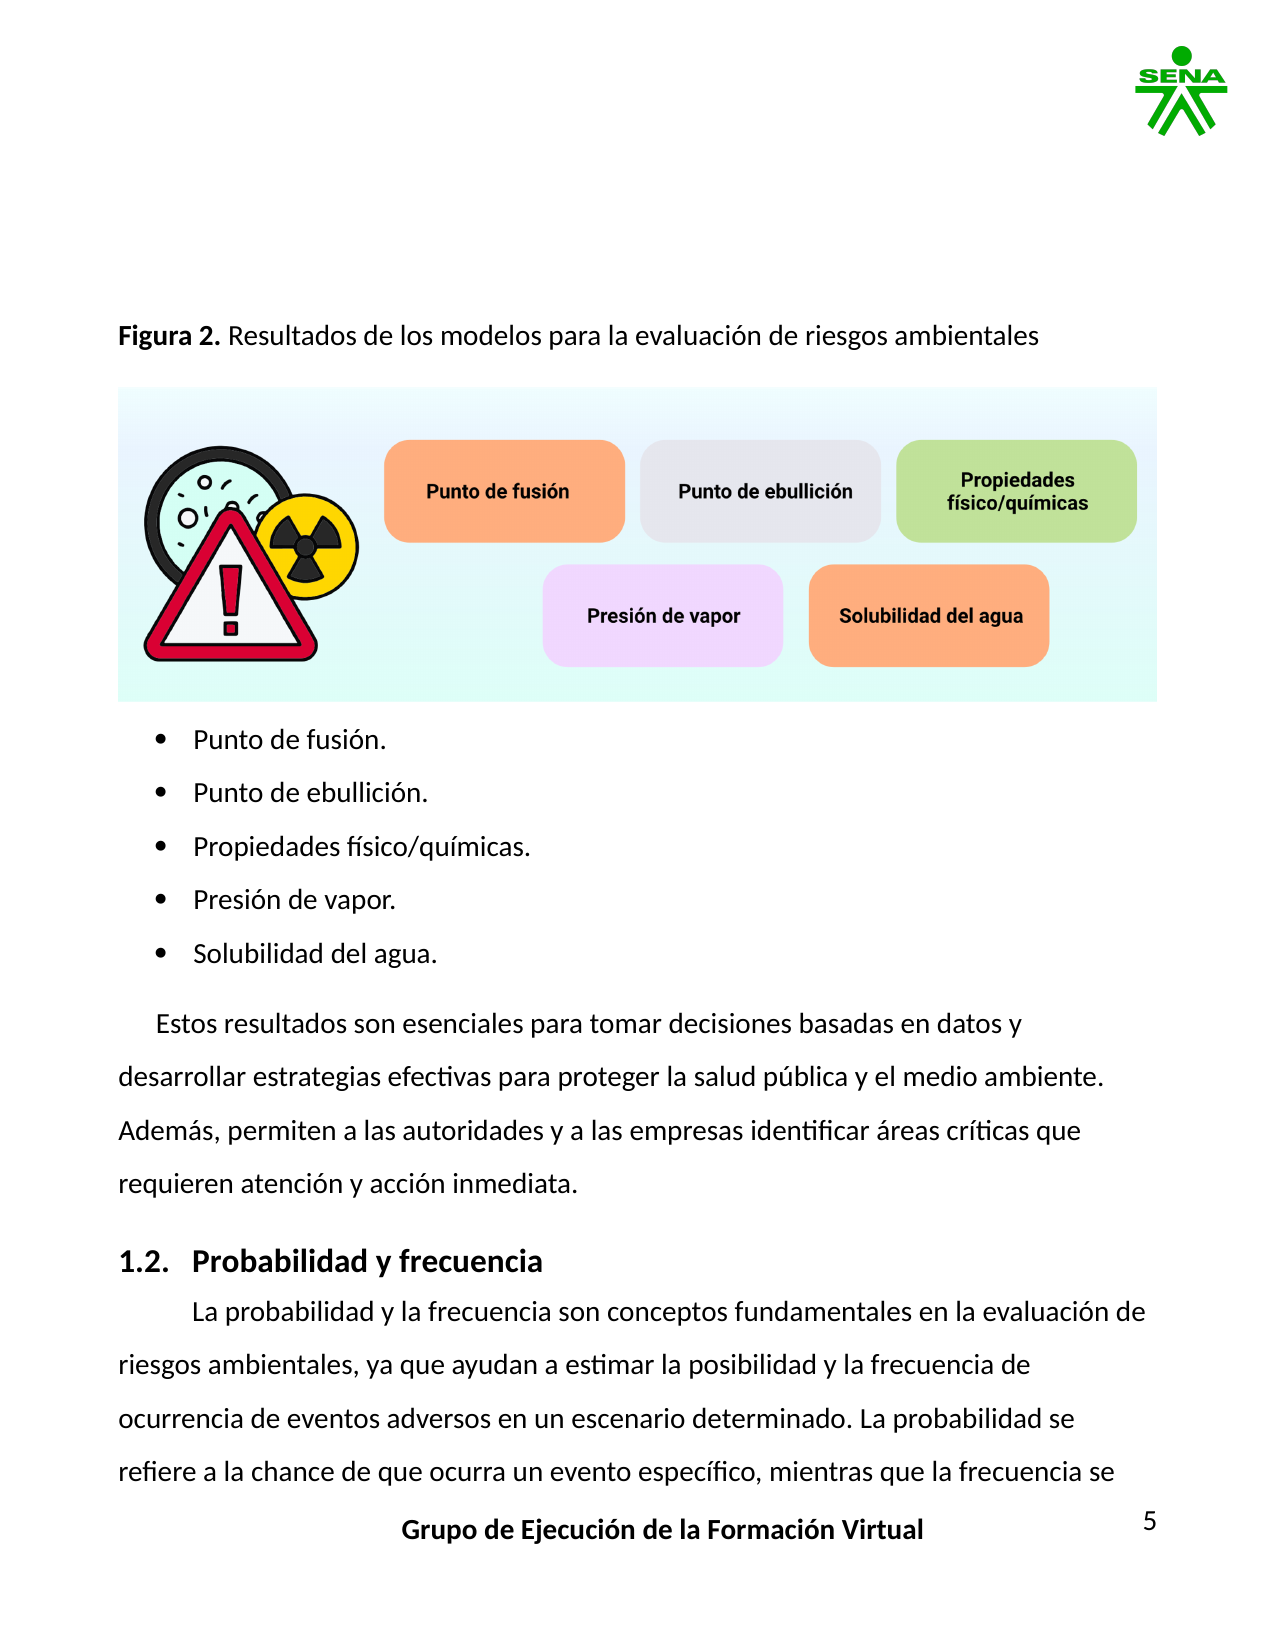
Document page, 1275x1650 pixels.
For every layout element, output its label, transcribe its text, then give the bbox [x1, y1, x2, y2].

list Propiedades físico/químicas. [156, 828, 1157, 864]
text Figura 2. Resultados de los modelos para la evaluación de riesgos ambientales [118, 317, 1157, 353]
list Punto de ebullición. [156, 774, 1157, 810]
list Presión de vapor. [156, 881, 1157, 917]
list Punto de fusión. [156, 721, 1157, 757]
text Estos resultados son esenciales para tomar decisiones basadas en datos y desarrollar estrategias efectivas para proteger la salud pública y el medio ambiente. Además, permiten a las autoridades y a las empresas identificar áreas críticas que requieren atención y acción inmediata. [118, 1005, 1157, 1201]
picture [118, 387, 1157, 702]
list Solubilidad del agua. [156, 935, 1157, 971]
picture [1135, 46, 1228, 136]
subtitle Probabilidad y frecuencia [118, 1239, 1157, 1280]
